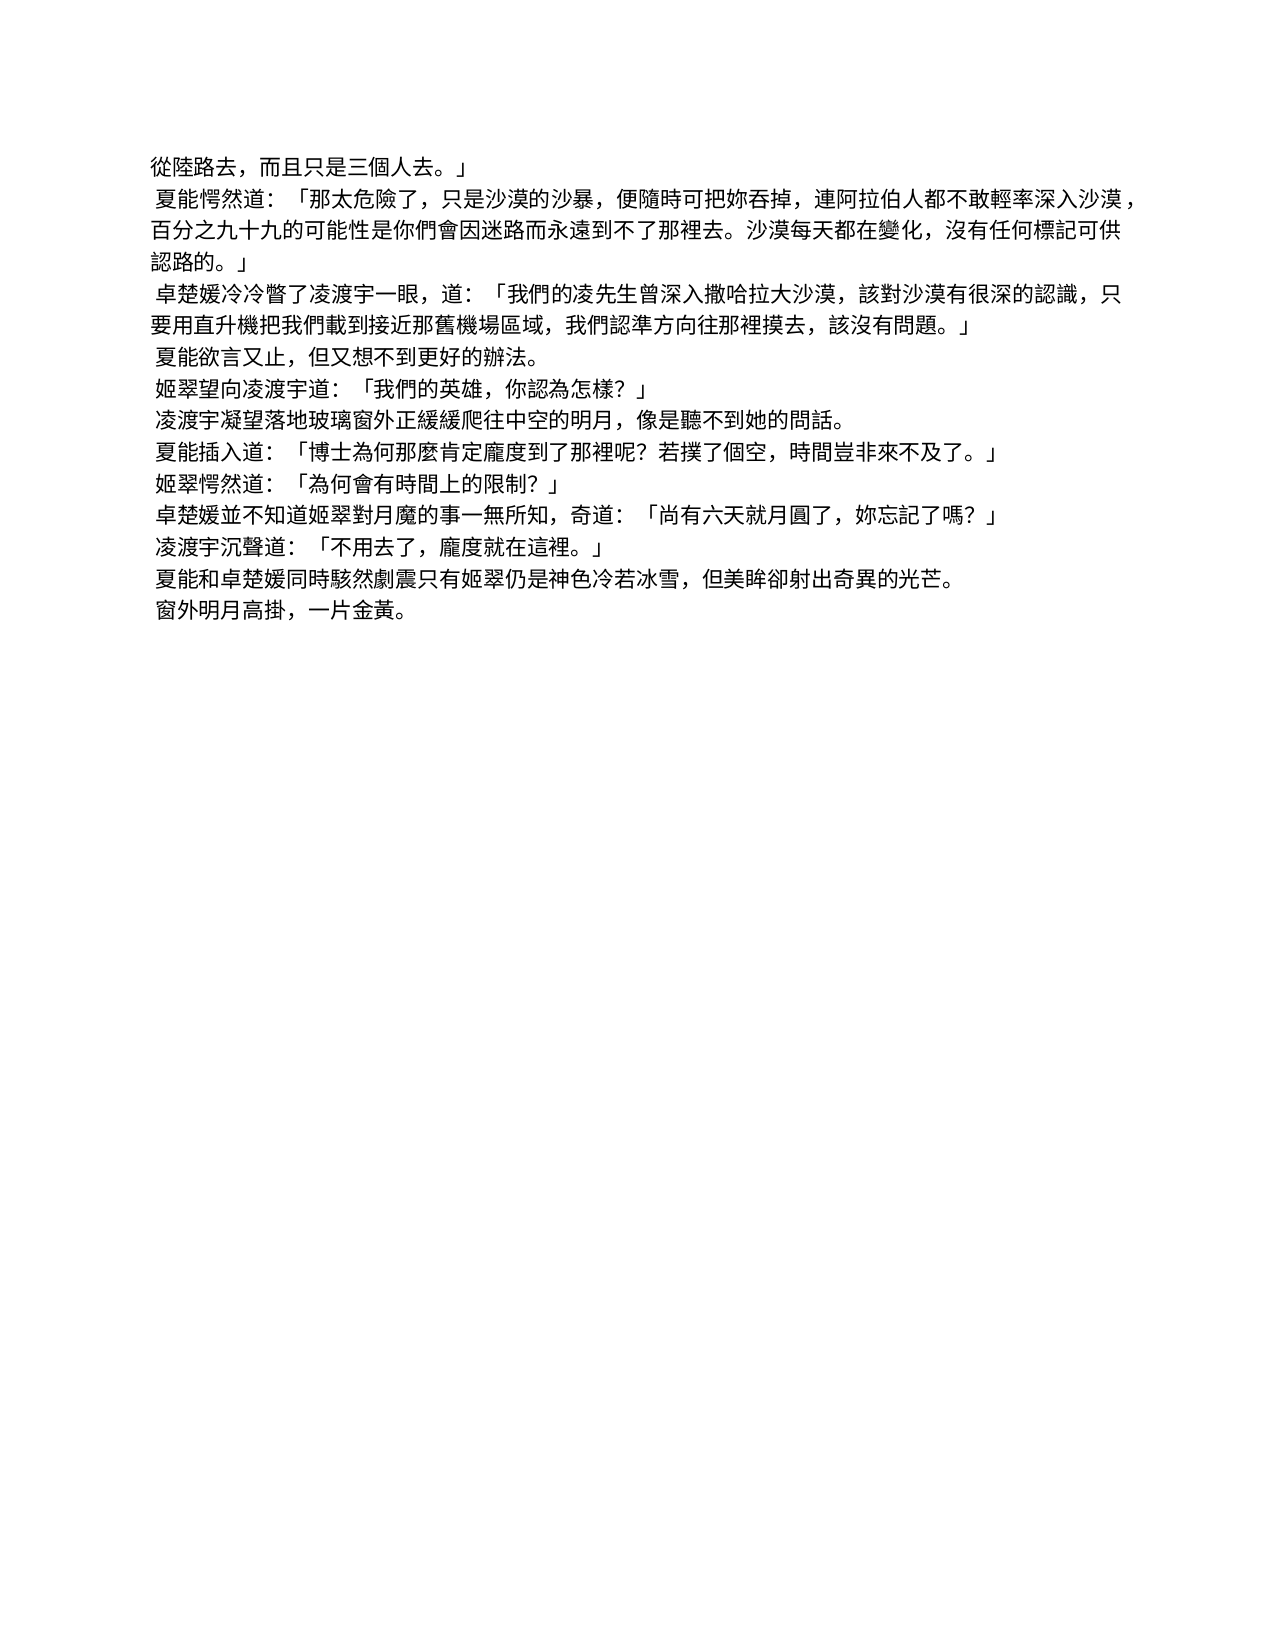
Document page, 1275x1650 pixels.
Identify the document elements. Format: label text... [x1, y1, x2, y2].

text 夏能插入道：「博士為何那麼肯定龐度到了那裡呢？若撲了個空，時間豈非來不及了。」 [150, 435, 1125, 467]
text 窗外明月高掛，一片金黃。 [150, 593, 1125, 625]
text 夏能欲言又止，但又想不到更好的辦法。 [150, 340, 1125, 372]
text 姬翠望向凌渡宇道：「我們的英雄，你認為怎樣？」 [150, 372, 1125, 403]
text 卓楚媛冷冷瞥了凌渡宇一眼，道：「我們的凌先生曾深入撒哈拉大沙漠，該對沙漠有很深的認識，只要用直升機把我們載到接近那舊機場區域，我們認準方向往那裡摸去，該沒有問題。」 [150, 277, 1125, 340]
text 夏能愕然道：「那太危險了，只是沙漠的沙暴，便隨時可把妳吞掉，連阿拉伯人都不敢輕率深入沙漠，百分之九十九的可能性是你們會因迷路而永遠到不了那裡去。沙漠每天都在變化，沒有任何標記可供認路的。」 [150, 182, 1125, 277]
text 凌渡宇凝望落地玻璃窗外正緩緩爬往中空的明月，像是聽不到她的問話。 [150, 403, 1125, 435]
text 姬翠愕然道：「為何會有時間上的限制？」 [150, 467, 1125, 498]
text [150, 150, 1125, 182]
text 卓楚媛並不知道姬翠對月魔的事一無所知，奇道：「尚有六天就月圓了，妳忘記了嗎？」 [150, 498, 1125, 530]
text 凌渡宇沉聲道：「不用去了，龐度就在這裡。」 [150, 530, 1125, 562]
text 夏能和卓楚媛同時駭然劇震只有姬翠仍是神色冷若冰雪，但美眸卻射出奇異的光芒。 [150, 562, 1125, 593]
